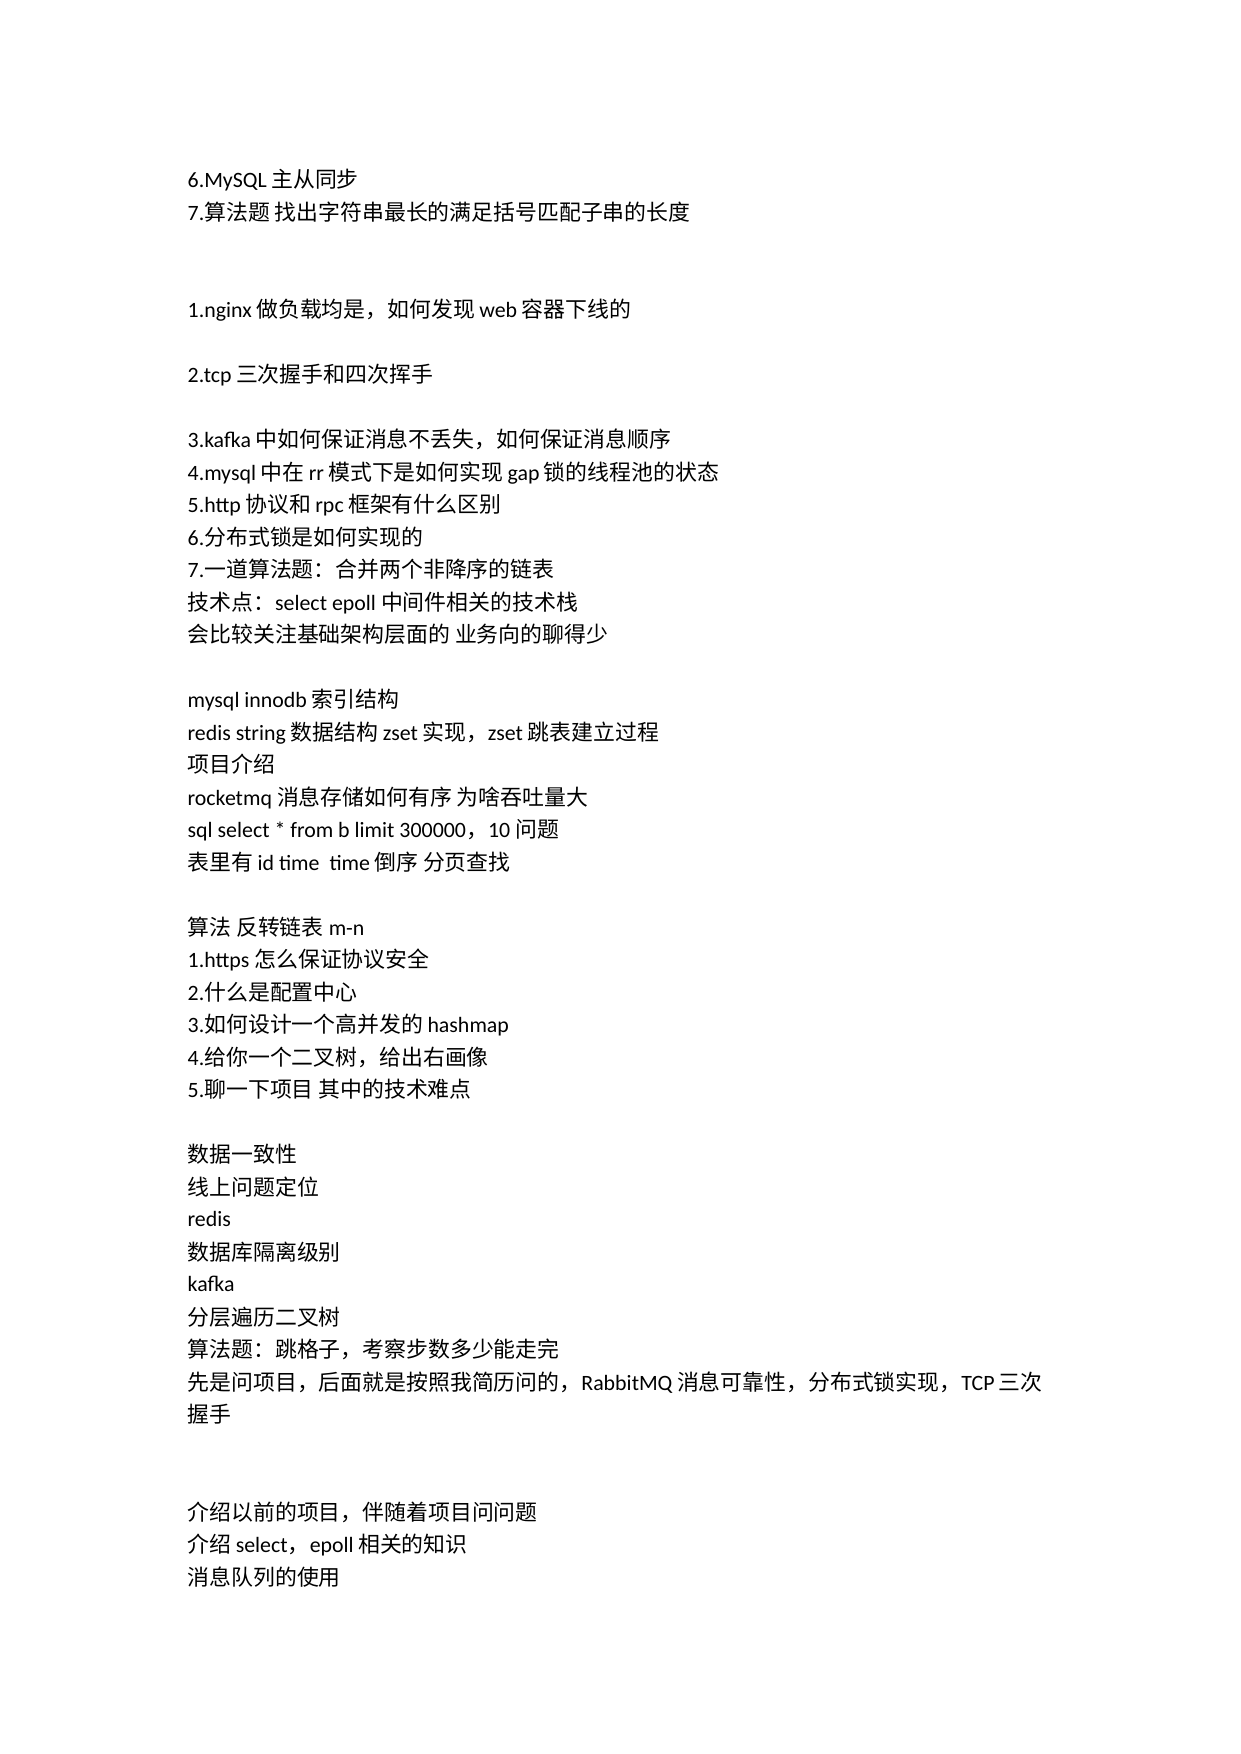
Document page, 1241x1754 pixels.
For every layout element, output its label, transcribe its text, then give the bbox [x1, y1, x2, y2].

text 消息队列的使用 [187, 1559, 1053, 1592]
text 技术点：select epoll 中间件相关的技术栈 [187, 584, 1053, 617]
text 5.聊一下项目 其中的技术难点 [187, 1072, 1053, 1104]
text 5.http协议和rpc框架有什么区别 [187, 487, 1053, 519]
text 数据库隔离级别 [187, 1234, 1053, 1267]
text 算法 反转链表 m-n [187, 909, 1053, 942]
text kafka [187, 1267, 1053, 1299]
text 7.算法题 找出字符串最长的满足括号匹配子串的长度 [187, 194, 1053, 227]
text sql select * from b limit 300000，10 问题 [187, 812, 1053, 844]
text 表里有id time time倒序 分页查找 [187, 844, 1053, 877]
text 2.tcp三次握手和四次挥手 [187, 357, 1053, 389]
text 6.分布式锁是如何实现的 [187, 519, 1053, 552]
text 先是问项目，后面就是按照我简历问的，RabbitMQ消息可靠性，分布式锁实现，TCP三次 [187, 1364, 1053, 1397]
text 7.一道算法题：合并两个非降序的链表 [187, 552, 1053, 584]
text 2.什么是配置中心 [187, 974, 1053, 1007]
text 1.https 怎么保证协议安全 [187, 942, 1053, 974]
text 1.nginx做负载均是，如何发现web容器下线的 [187, 292, 1053, 324]
text redis [187, 1202, 1053, 1234]
text 3.如何设计一个高并发的hashmap [187, 1007, 1053, 1039]
text 3.kafka中如何保证消息不丢失，如何保证消息顺序 [187, 422, 1053, 454]
text 介绍select，epoll相关的知识 [187, 1527, 1053, 1559]
text 6.MySQL主从同步 [187, 162, 1053, 194]
text 介绍以前的项目，伴随着项目问问题 [187, 1494, 1053, 1527]
text 分层遍历二叉树 [187, 1299, 1053, 1332]
text 握手 [187, 1397, 1053, 1429]
text 4.mysql中在rr模式下是如何实现gap锁的线程池的状态 [187, 454, 1053, 487]
text redis string数据结构 zset实现，zset 跳表建立过程 [187, 714, 1053, 747]
text mysql innodb索引结构 [187, 682, 1053, 714]
text 项目介绍 [187, 747, 1053, 779]
text 会比较关注基础架构层面的 业务向的聊得少 [187, 617, 1053, 649]
text 线上问题定位 [187, 1169, 1053, 1202]
text 数据一致性 [187, 1137, 1053, 1169]
text 4.给你一个二叉树，给出右画像 [187, 1039, 1053, 1072]
text rocketmq 消息存储如何有序 为啥吞吐量大 [187, 779, 1053, 812]
text 算法题：跳格子，考察步数多少能走完 [187, 1332, 1053, 1364]
